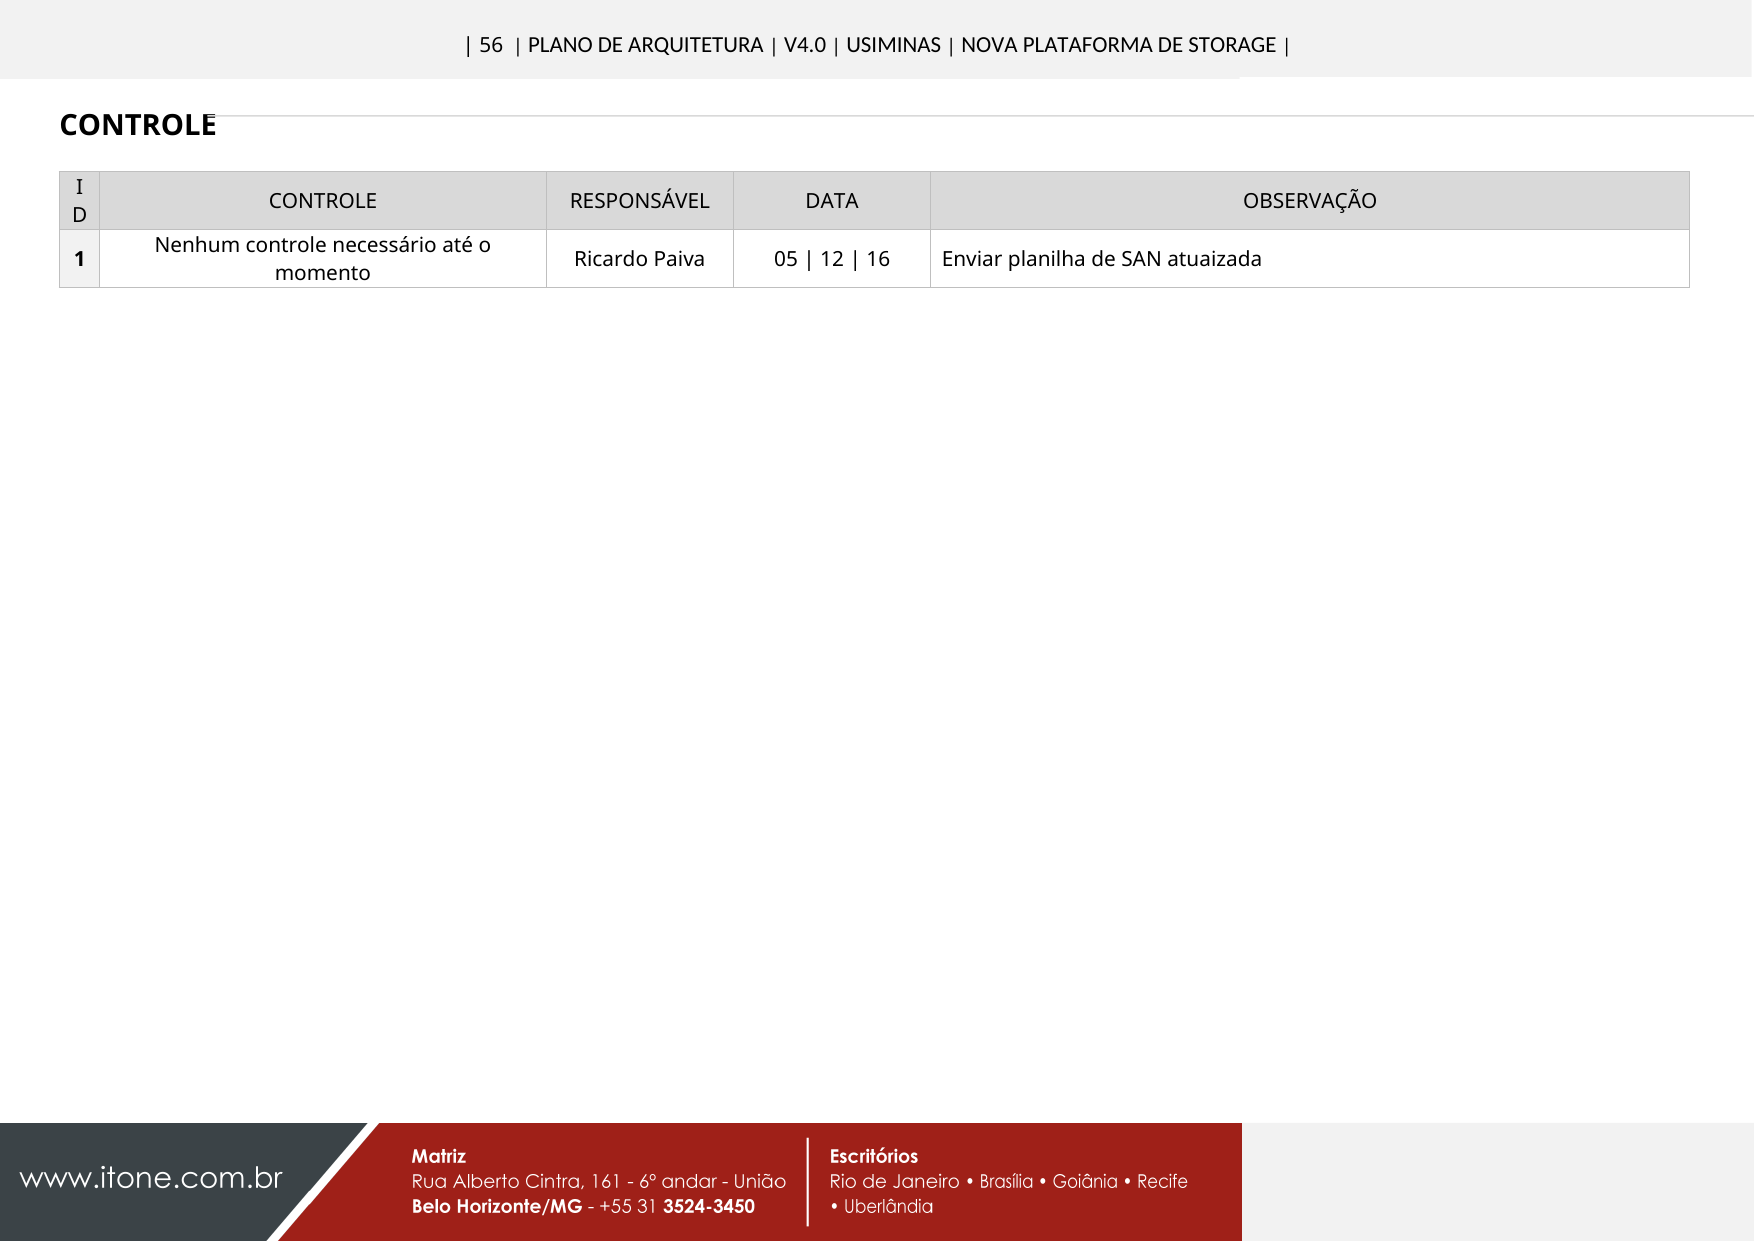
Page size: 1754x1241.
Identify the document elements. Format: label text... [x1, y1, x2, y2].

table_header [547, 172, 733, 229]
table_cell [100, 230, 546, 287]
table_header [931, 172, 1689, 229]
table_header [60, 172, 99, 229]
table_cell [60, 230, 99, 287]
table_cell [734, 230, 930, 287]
text CONTROLE [59, 59, 1695, 144]
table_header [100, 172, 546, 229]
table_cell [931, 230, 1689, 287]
picture [0, 1123, 1242, 1241]
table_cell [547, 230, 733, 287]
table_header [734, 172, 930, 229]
